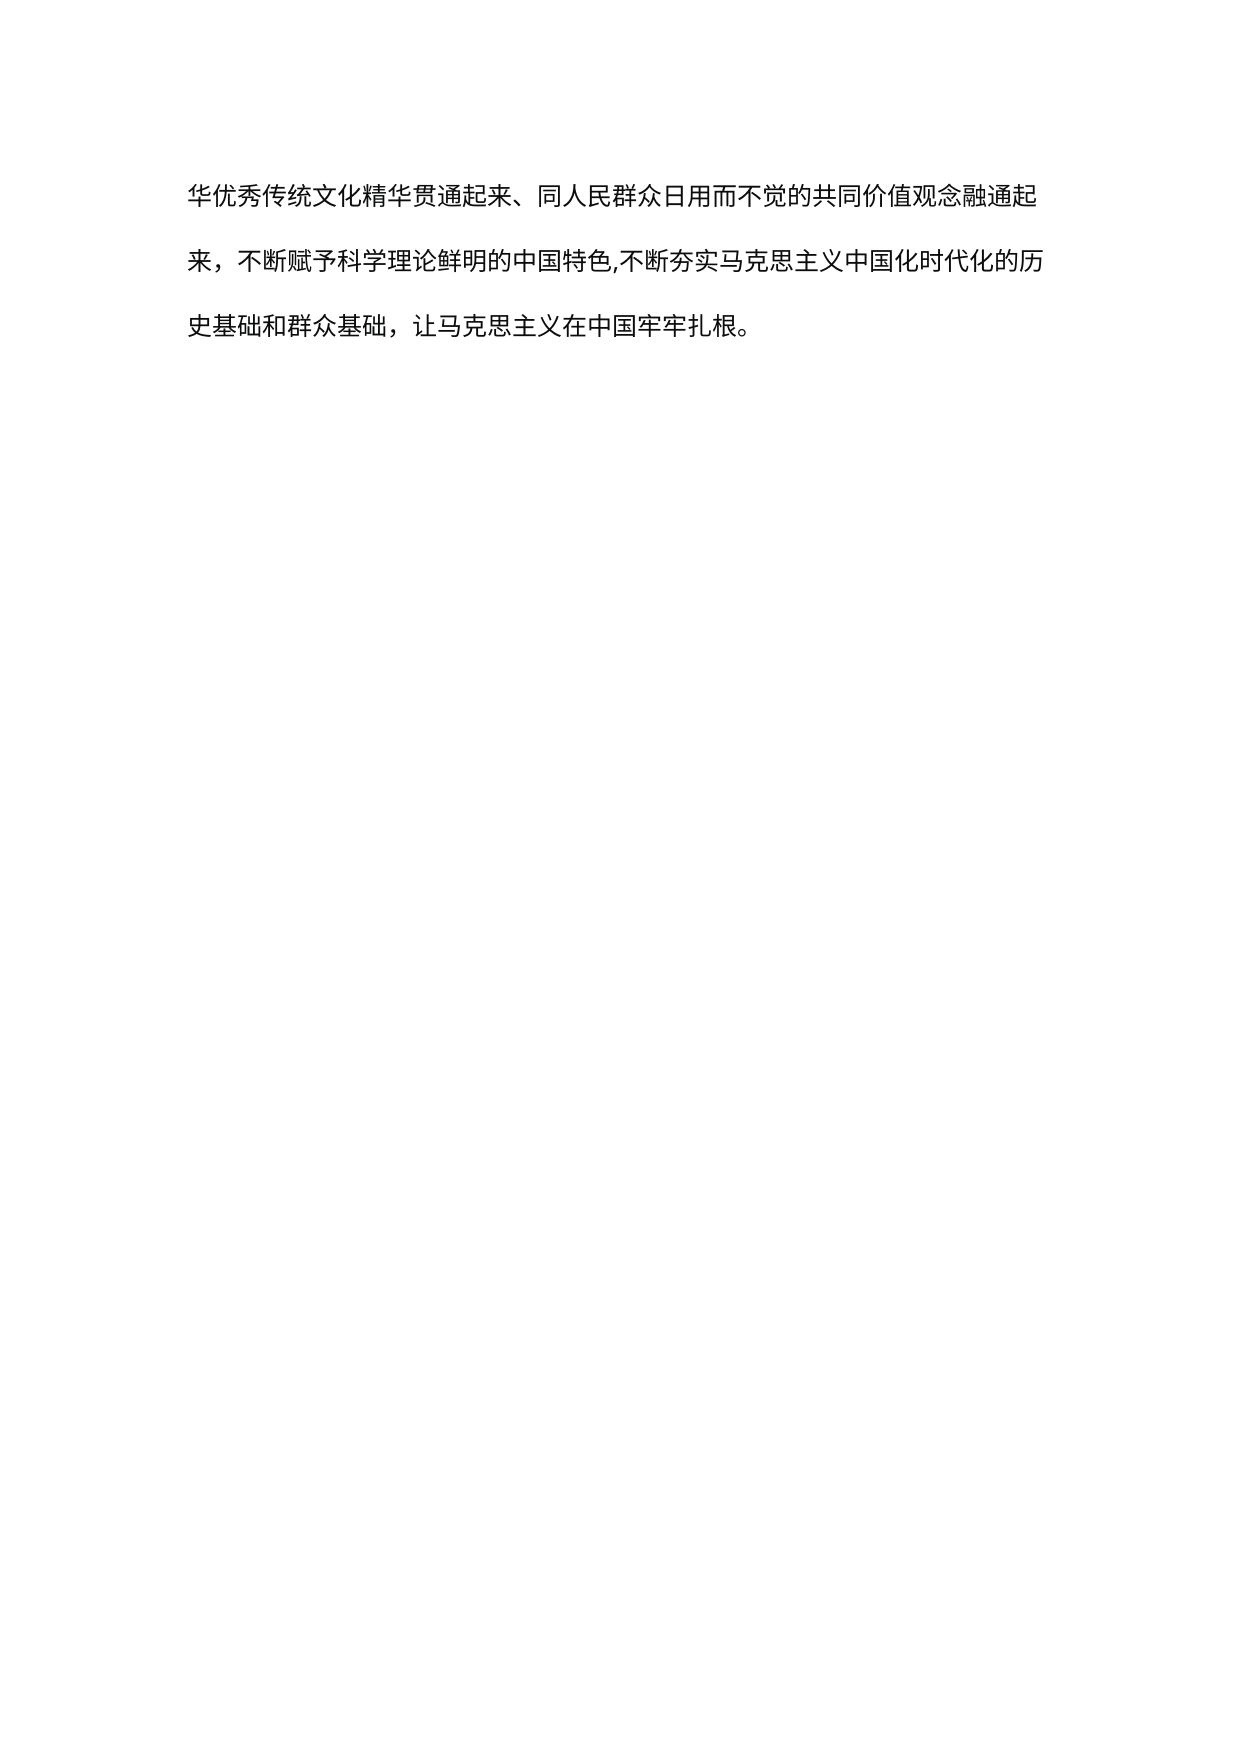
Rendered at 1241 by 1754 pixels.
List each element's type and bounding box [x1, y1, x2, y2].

text [187, 162, 1053, 357]
